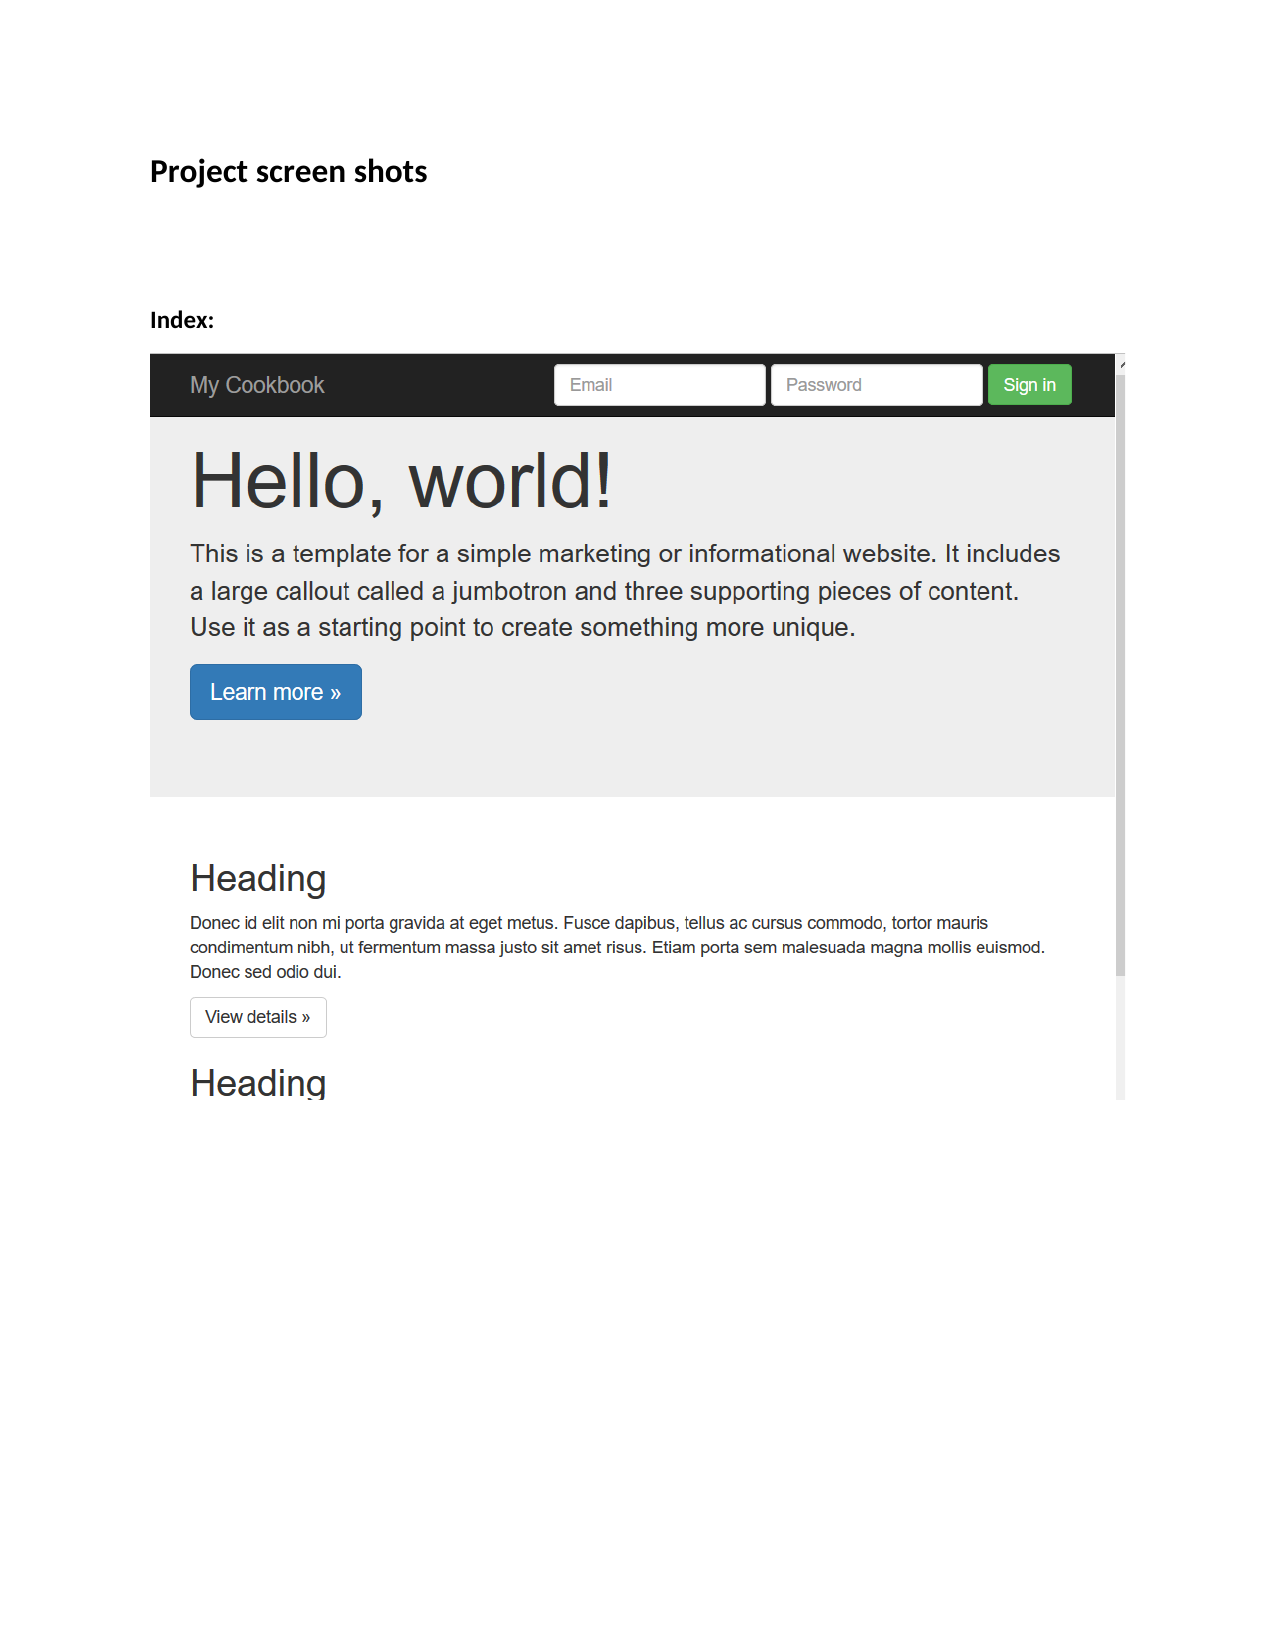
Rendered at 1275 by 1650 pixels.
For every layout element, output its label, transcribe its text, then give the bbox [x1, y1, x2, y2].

picture [150, 353, 1125, 1100]
text Project screen shots [150, 150, 1125, 191]
text Index: [150, 304, 1125, 335]
